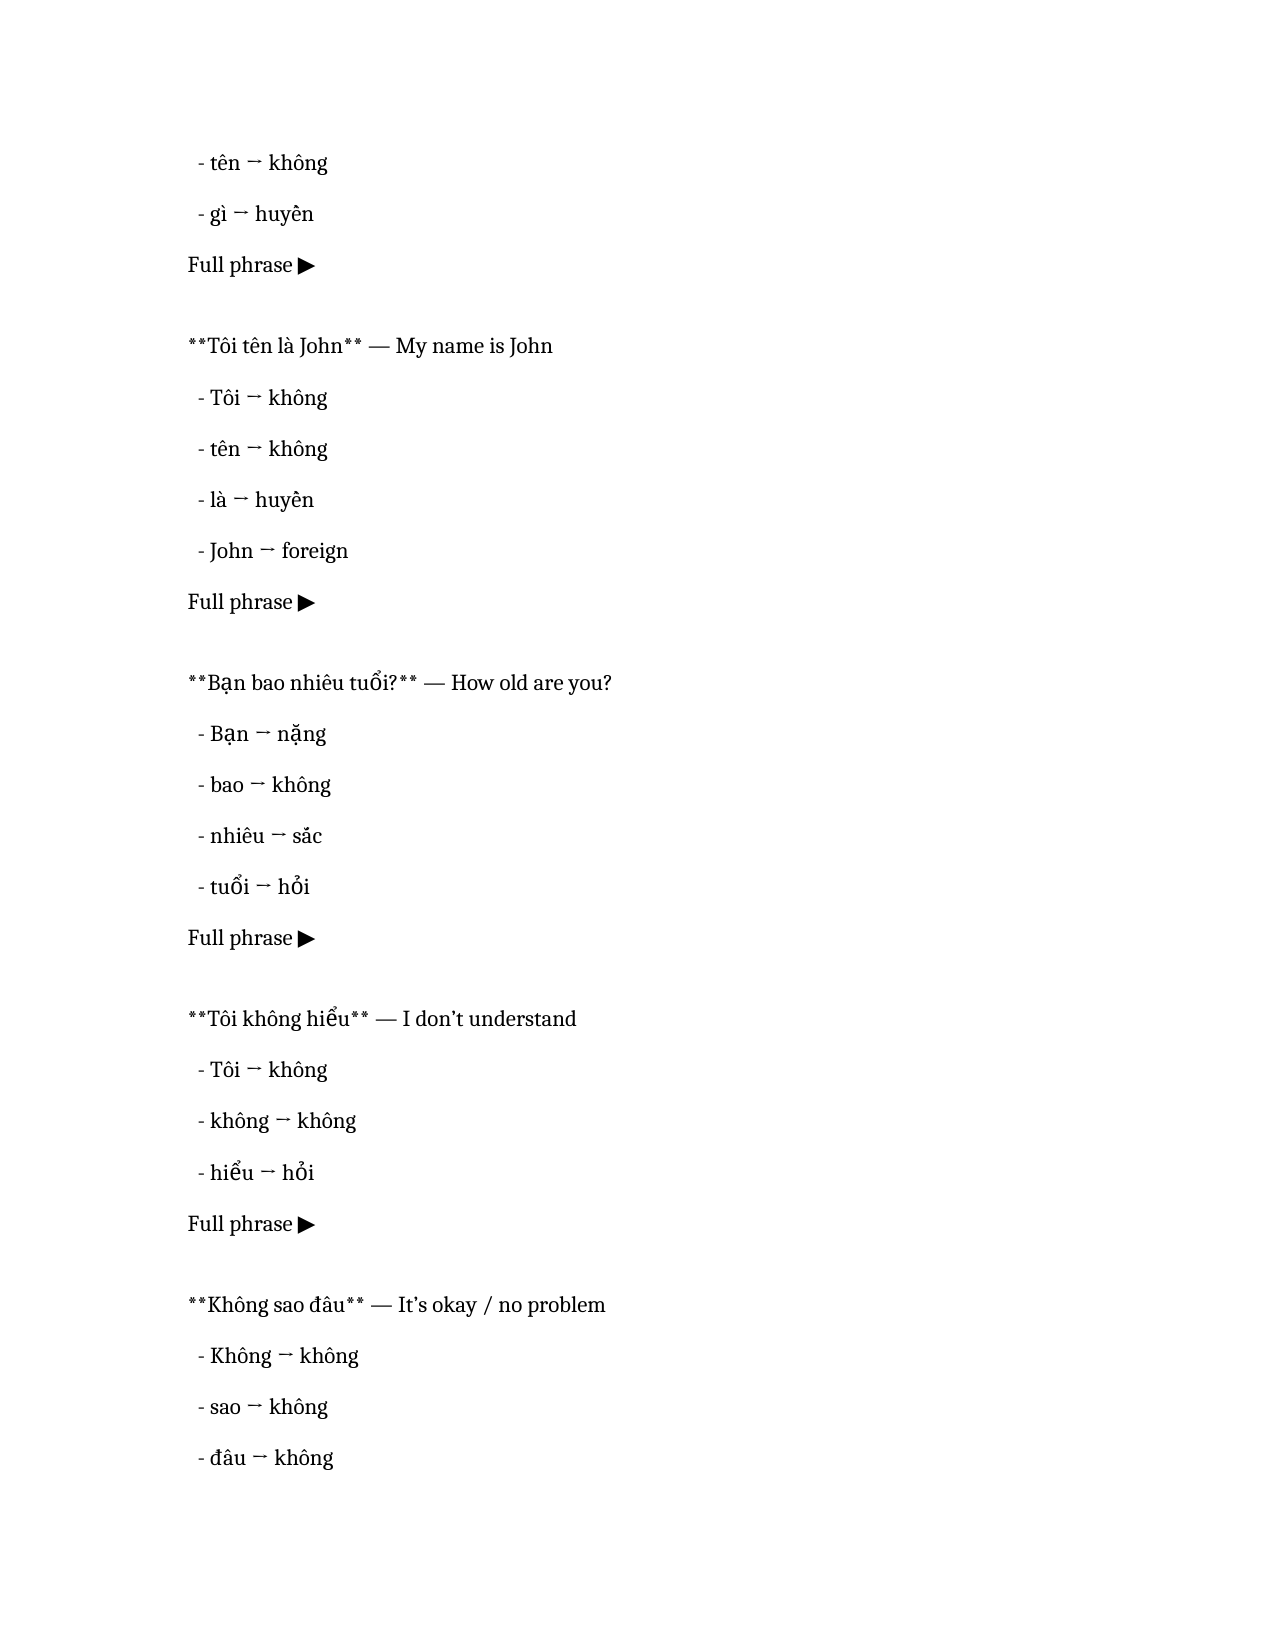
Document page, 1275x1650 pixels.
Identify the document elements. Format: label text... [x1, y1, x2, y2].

text - gì → huyền [187, 201, 1087, 227]
text Full phrase ▶︎ [187, 925, 1087, 982]
text - Tôi → không [187, 384, 1087, 411]
text - John → foreign [187, 537, 1087, 564]
text - hiểu → hỏi [187, 1159, 1087, 1186]
text - sao → không [187, 1394, 1087, 1420]
text **Không sao đâu** — It’s okay / no problem [187, 1292, 1087, 1318]
text Full phrase ▶︎ [187, 588, 1087, 645]
text - Tôi → không [187, 1057, 1087, 1084]
text Full phrase ▶︎ [187, 252, 1087, 309]
text - không → không [187, 1108, 1087, 1135]
text - tên → không [187, 150, 1087, 176]
text - nhiêu → sắc [187, 823, 1087, 849]
text - là → huyền [187, 486, 1087, 513]
text - tên → không [187, 435, 1087, 462]
text - Bạn → nặng [187, 721, 1087, 747]
text - tuổi → hỏi [187, 874, 1087, 900]
text - Không → không [187, 1343, 1087, 1369]
text - đâu → không [187, 1445, 1087, 1471]
text **Tôi tên là John** — My name is John [187, 333, 1087, 360]
text - bao → không [187, 772, 1087, 798]
text Full phrase ▶︎ [187, 1210, 1087, 1267]
text **Bạn bao nhiêu tuổi?** — How old are you? [187, 670, 1087, 696]
text **Tôi không hiểu** — I don’t understand [187, 1006, 1087, 1033]
